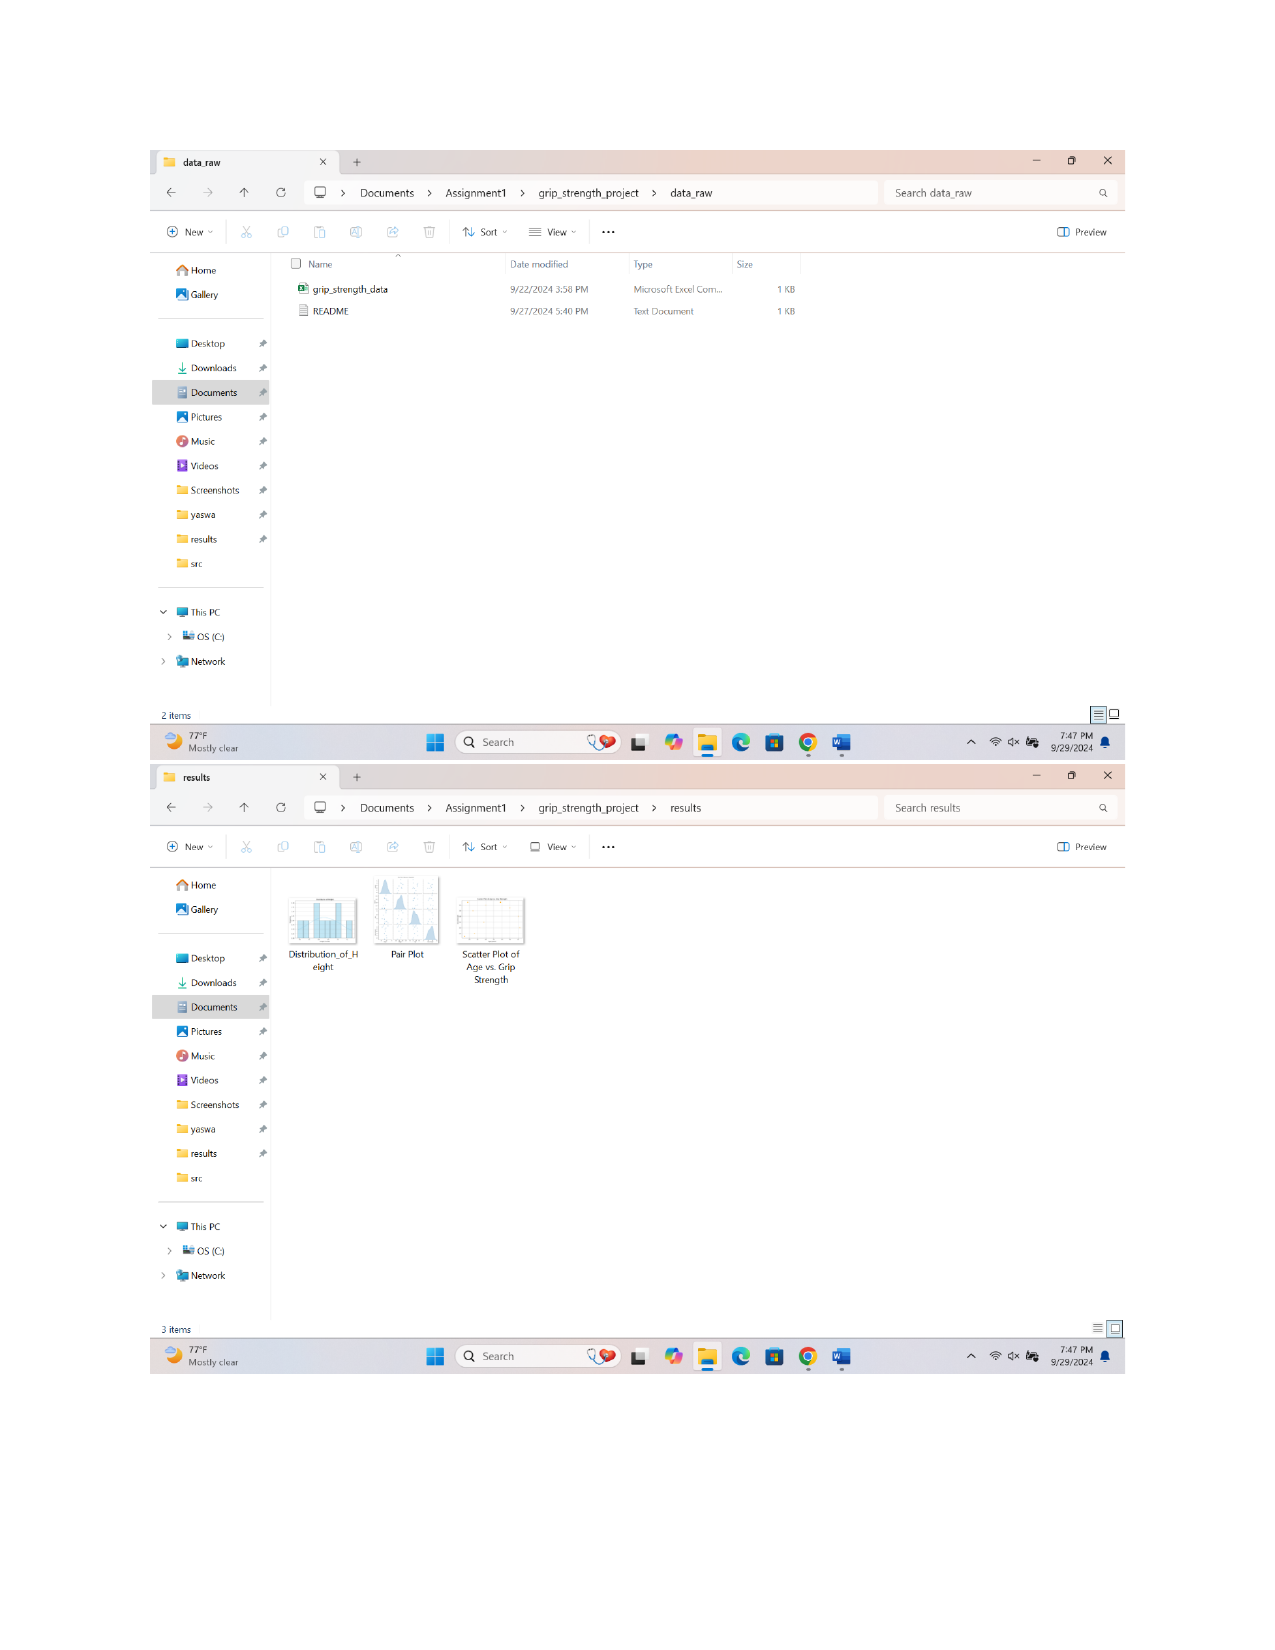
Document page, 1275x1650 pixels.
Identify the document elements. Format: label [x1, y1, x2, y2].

picture [150, 764, 1125, 1374]
picture [150, 150, 1125, 760]
